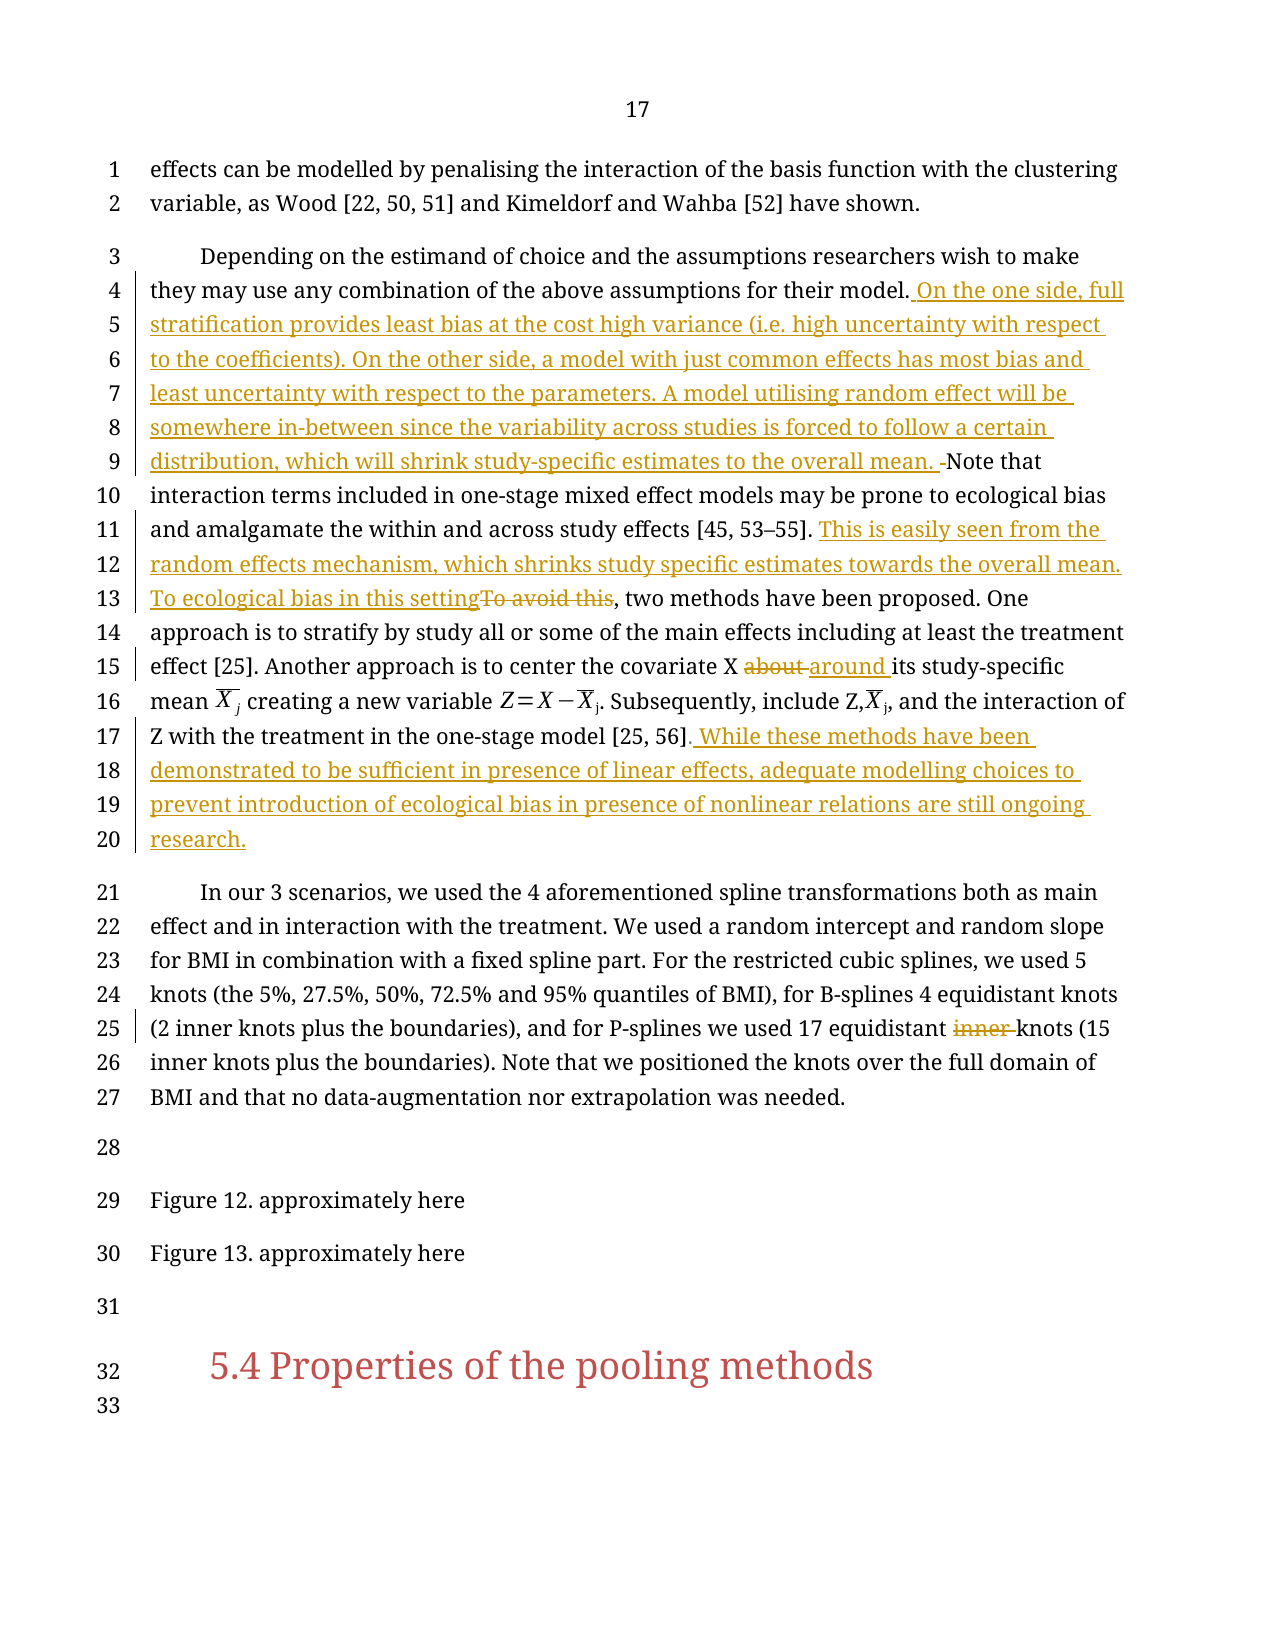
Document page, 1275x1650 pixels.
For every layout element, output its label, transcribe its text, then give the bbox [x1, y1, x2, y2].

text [150, 154, 1125, 218]
text Figure 13. approximately here [150, 1238, 1125, 1268]
text Figure 12. approximately here [150, 1185, 1125, 1215]
text In our 3 scenarios, we used the 4 aforementioned spline transformations both as main effect and in interaction with the treatment. We used a random intercept and random slope for BMI in combination with a fixed spline part. For the restricted cubic splines, we used 5 knots (the 5%, 27.5%, 50%, 72.5% and 95% quantiles of BMI), for B-splines 4 equidistant knots (2 inner knots plus the boundaries), and for P-splines we used 17 equidistant knots (15 inner knots plus the boundaries). Note that we positioned the knots over the full domain of BMI and that no data-augmentation nor extrapolation was needed. [150, 876, 1125, 1111]
text Depending on the estimand of choice and the assumptions researchers wish to make they may use any combination of the above assumptions for their model.Note that interaction terms included in one-stage mixed effect models may be prone to ecological bias and amalgamate the within and across study effects [45, 53–55]. , two methods have been proposed. One approach is to stratify by study all or some of the main effects including at least the treatment effect [25]. Another approach is to center the covariate X its study‐specific mean creating a new variable j. Subsequently, include Z,j, and the interaction of Z with the treatment in the one-stage model [25, 56]. [150, 241, 1125, 853]
subtitle Properties of the pooling methods [209, 1339, 1125, 1390]
